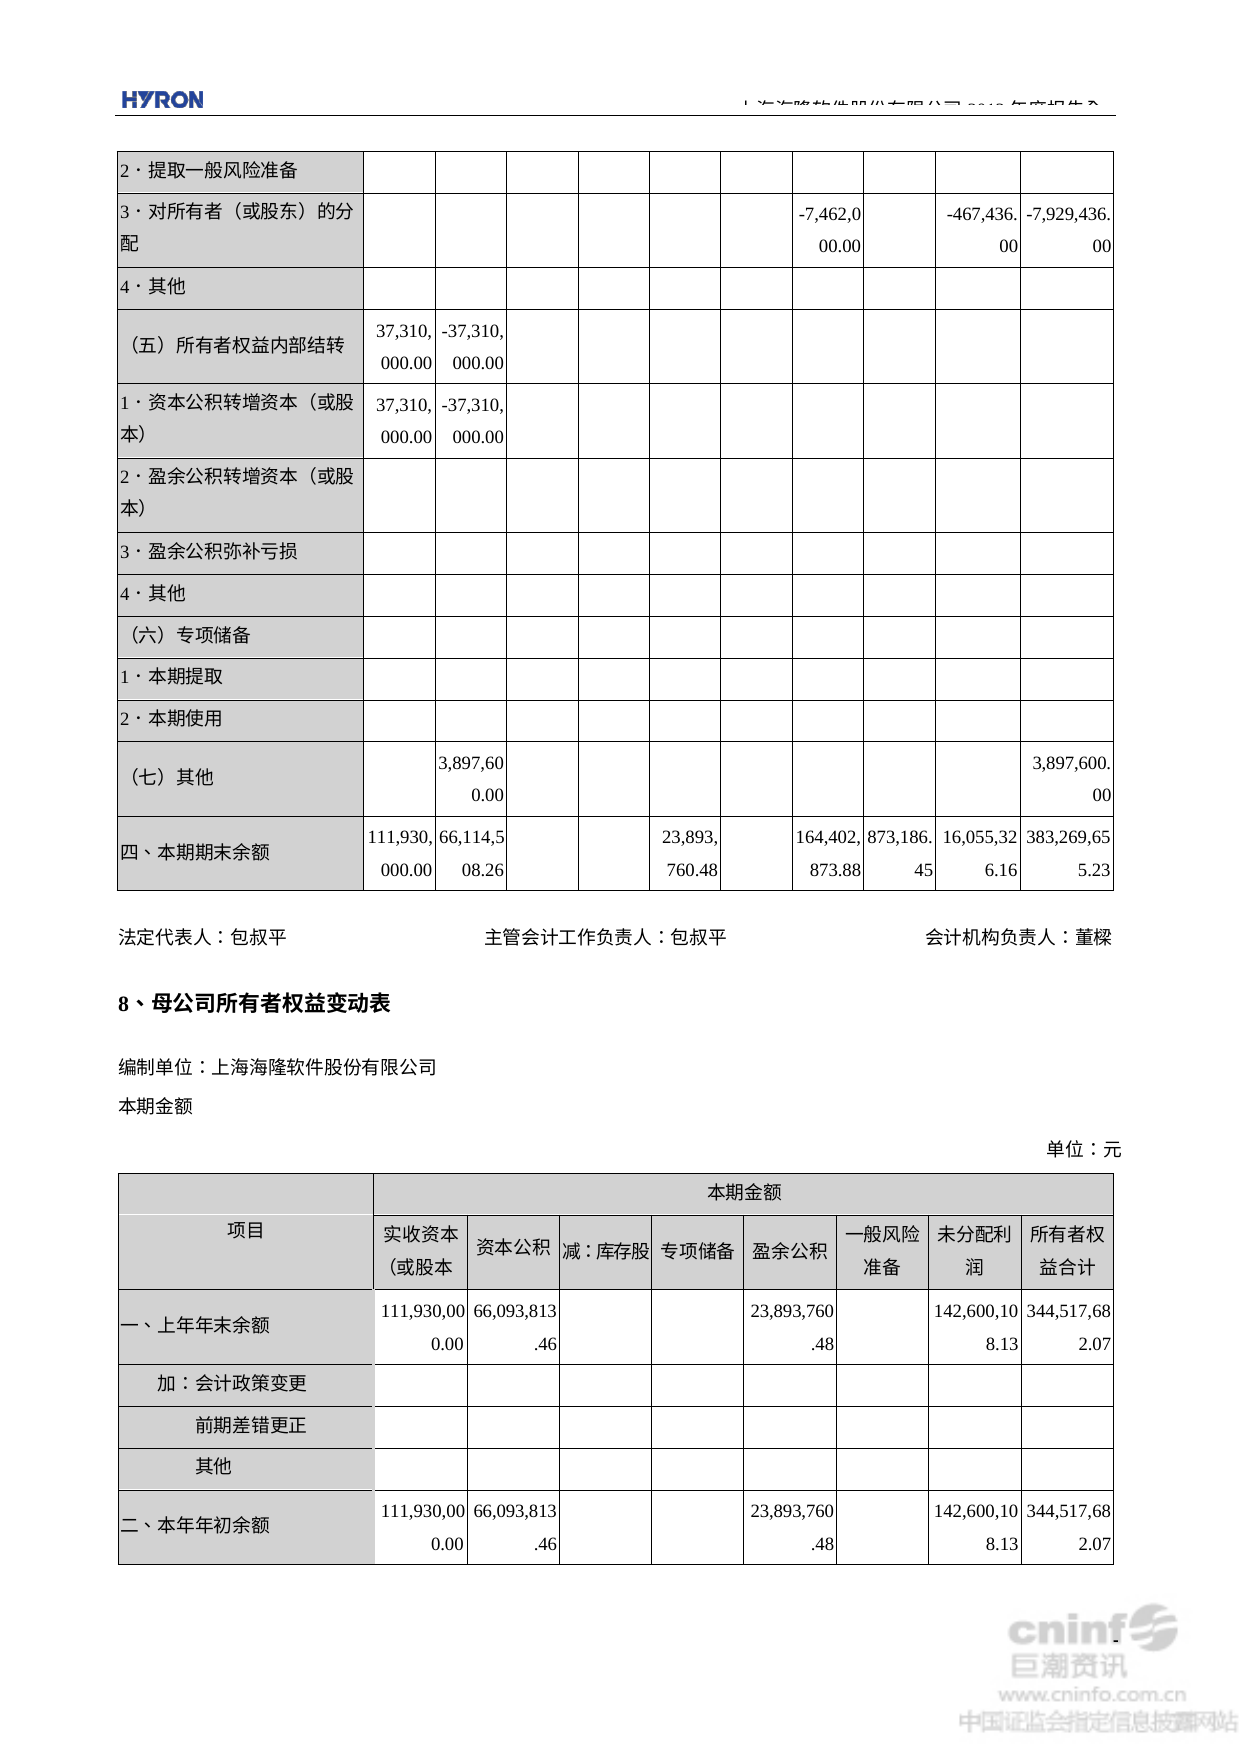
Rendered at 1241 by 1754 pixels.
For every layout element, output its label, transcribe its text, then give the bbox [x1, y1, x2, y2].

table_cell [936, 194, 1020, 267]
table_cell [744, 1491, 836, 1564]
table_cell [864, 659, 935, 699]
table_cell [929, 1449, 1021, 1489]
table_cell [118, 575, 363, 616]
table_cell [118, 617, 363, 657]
picture [122, 91, 203, 108]
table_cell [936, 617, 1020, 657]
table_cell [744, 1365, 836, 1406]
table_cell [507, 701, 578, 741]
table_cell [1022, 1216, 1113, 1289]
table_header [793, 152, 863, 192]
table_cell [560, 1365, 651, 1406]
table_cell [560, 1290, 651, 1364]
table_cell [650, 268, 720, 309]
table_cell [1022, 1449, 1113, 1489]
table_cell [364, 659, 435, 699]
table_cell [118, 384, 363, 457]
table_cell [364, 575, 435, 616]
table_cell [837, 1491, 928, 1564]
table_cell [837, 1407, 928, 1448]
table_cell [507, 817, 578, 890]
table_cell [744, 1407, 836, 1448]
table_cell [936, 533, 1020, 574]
text 8、母公司所有者权益变动表 [118, 988, 1055, 1018]
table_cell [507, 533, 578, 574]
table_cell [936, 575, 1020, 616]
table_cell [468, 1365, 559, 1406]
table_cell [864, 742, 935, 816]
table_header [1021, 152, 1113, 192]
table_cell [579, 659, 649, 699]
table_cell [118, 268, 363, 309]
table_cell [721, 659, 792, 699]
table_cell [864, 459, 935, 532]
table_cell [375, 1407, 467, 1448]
picture [958, 1593, 1241, 1754]
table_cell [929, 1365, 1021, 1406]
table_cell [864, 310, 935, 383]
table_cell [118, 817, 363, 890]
text 单位：元 [1047, 1136, 1240, 1161]
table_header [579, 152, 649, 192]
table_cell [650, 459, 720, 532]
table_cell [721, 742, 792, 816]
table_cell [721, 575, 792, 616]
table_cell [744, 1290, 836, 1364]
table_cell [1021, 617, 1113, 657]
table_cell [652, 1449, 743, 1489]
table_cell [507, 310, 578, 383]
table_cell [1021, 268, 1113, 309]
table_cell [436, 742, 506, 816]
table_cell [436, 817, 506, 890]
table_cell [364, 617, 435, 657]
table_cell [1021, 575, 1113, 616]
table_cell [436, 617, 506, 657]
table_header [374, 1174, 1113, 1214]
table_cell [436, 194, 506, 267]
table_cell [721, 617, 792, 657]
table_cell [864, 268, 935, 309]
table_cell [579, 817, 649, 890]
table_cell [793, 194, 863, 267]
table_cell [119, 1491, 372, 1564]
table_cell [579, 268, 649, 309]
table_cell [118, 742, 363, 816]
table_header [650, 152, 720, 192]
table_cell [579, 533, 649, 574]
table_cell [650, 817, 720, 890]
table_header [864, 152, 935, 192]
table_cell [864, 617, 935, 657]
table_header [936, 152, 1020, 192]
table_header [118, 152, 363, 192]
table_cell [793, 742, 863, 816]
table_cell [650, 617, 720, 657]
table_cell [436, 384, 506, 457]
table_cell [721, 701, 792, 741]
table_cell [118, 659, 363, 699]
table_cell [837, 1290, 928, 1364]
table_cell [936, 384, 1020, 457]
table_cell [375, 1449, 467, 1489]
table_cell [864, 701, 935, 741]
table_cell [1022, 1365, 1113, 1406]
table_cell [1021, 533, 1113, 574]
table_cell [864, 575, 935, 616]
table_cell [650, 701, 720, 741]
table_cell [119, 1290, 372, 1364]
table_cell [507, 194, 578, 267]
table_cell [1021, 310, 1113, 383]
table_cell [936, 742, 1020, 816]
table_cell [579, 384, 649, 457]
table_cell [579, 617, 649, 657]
text 编制单位：上海海隆软件股份有限公司 本期金额 [118, 1055, 438, 1118]
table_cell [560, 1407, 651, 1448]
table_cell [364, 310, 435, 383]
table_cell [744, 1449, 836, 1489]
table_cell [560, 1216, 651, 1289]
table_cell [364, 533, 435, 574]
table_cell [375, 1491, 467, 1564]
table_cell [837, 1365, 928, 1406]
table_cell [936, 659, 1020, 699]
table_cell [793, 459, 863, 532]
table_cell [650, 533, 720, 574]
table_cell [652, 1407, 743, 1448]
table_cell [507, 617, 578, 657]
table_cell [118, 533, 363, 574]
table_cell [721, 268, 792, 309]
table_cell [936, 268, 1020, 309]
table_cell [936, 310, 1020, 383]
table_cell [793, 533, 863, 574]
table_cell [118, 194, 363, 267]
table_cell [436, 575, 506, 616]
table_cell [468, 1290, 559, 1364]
text 法定代表人：包叔平 主管会计工作负责人：包叔平 会计机构负责人：董樑 [118, 924, 1123, 950]
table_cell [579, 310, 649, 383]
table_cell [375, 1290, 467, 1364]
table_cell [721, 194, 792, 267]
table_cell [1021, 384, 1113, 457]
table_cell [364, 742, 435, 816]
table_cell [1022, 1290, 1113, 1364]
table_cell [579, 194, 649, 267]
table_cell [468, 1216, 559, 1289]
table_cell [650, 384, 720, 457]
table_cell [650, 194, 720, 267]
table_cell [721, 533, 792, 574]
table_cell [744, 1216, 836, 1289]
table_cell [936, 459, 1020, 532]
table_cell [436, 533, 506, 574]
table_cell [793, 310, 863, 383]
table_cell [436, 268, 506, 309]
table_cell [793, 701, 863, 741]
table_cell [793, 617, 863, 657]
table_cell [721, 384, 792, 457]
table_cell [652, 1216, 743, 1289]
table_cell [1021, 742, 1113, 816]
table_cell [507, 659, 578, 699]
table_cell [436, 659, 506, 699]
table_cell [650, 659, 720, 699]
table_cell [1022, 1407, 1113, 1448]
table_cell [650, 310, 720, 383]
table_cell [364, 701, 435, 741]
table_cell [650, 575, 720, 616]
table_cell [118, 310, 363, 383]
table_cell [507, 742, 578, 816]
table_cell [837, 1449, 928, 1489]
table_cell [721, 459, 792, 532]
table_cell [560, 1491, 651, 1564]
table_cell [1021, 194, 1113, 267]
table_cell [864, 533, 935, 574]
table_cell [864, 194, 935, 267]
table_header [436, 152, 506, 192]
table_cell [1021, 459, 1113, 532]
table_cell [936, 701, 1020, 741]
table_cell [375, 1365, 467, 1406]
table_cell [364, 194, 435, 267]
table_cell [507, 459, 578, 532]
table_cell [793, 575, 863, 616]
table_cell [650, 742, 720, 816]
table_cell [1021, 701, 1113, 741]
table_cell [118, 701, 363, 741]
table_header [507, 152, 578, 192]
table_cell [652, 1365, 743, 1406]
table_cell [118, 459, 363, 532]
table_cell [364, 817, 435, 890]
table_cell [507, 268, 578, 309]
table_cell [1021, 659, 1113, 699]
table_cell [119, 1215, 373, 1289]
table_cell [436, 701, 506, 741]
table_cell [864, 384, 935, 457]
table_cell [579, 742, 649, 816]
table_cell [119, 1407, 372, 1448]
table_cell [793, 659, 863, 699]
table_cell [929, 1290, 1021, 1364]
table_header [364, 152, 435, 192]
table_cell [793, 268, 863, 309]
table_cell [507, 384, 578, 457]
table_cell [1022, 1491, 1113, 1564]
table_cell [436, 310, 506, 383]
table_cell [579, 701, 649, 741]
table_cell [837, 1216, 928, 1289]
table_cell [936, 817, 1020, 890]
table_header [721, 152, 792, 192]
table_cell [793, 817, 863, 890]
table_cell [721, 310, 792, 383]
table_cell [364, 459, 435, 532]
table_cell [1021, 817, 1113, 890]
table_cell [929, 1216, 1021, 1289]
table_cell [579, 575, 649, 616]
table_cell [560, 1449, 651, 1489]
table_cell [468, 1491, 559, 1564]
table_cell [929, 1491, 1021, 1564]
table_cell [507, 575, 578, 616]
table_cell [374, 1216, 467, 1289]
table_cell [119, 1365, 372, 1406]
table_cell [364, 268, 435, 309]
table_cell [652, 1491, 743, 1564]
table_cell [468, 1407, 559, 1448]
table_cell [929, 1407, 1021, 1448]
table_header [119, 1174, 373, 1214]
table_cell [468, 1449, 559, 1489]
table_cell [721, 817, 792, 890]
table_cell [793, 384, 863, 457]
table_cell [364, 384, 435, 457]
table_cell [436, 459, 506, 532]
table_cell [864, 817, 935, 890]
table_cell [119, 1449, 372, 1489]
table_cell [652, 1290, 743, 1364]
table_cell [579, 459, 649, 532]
